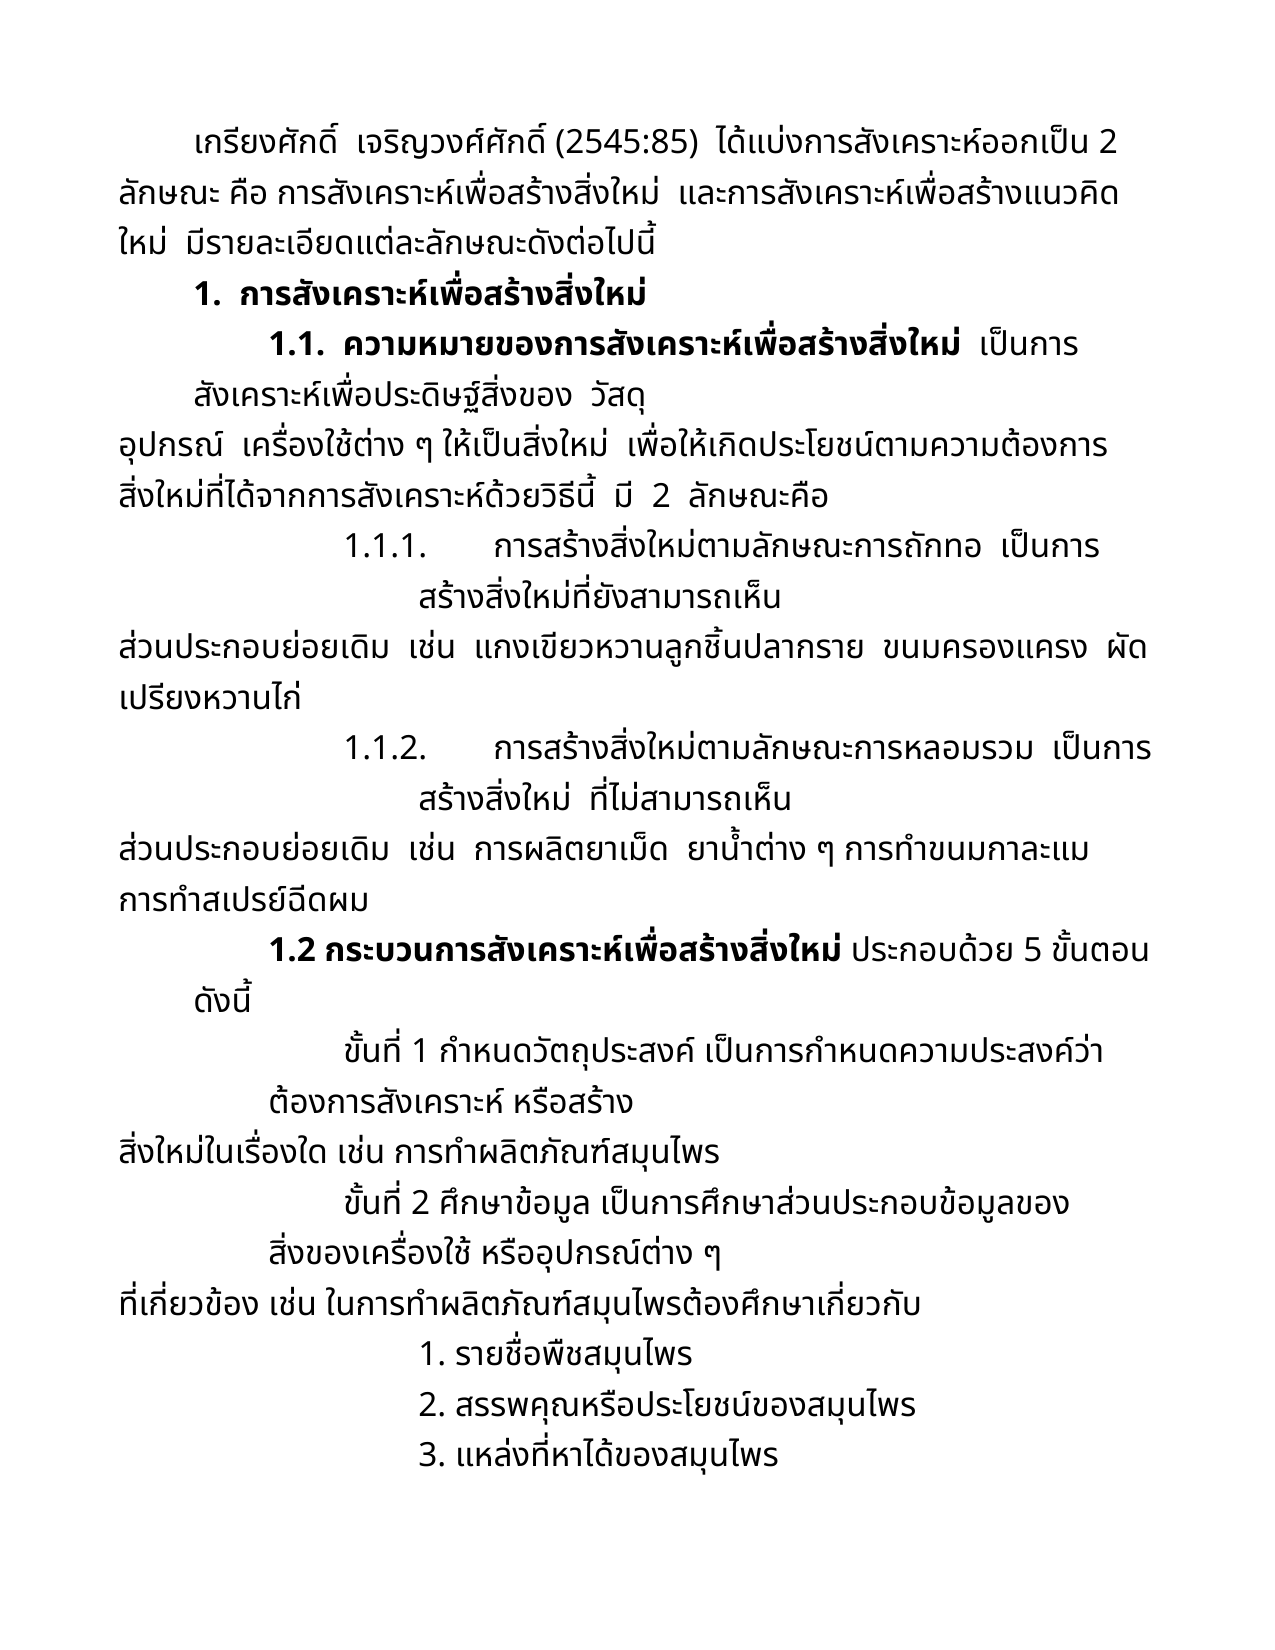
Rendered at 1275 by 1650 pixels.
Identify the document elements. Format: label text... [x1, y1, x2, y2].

text เกรียงศักดิ์ เจริญวงศ์ศักดิ์ (2545:85) ได้แบ่งการสังเคราะห์ออกเป็น 2 ลักษณะ คือ การสังเคราะห์เพื่อสร้างสิ่งใหม่ และการสังเคราะห์เพื่อสร้างแนวคิดใหม่ มีรายละเอียดแต่ละลักษณะดังต่อไปนี้ [118, 118, 1157, 269]
text 3. แหล่งที่หาได้ของสมุนไพร [343, 1431, 1157, 1482]
text 1.2 กระบวนการสังเคราะห์เพื่อสร้างสิ่งใหม่ ประกอบด้วย 5 ขั้นตอน ดังนี้ [193, 926, 1157, 1027]
text 1.1. ความหมายของการสังเคราะห์เพื่อสร้างสิ่งใหม่ เป็นการสังเคราะห์เพื่อประดิษฐ์สิ่งของ วัสดุ [193, 320, 1157, 421]
list การสร้างสิ่งใหม่ตามลักษณะการหลอมรวม เป็นการสร้างสิ่งใหม่ ที่ไม่สามารถเห็น [343, 724, 1157, 825]
text สิ่งใหม่ในเรื่องใด เช่น การทำผลิตภัณฑ์สมุนไพร [118, 1128, 1157, 1178]
text อุปกรณ์ เครื่องใช้ต่าง ๆ ให้เป็นสิ่งใหม่ เพื่อให้เกิดประโยชน์ตามความต้องการ สิ่งใหม่ที่ได้จากการสังเคราะห์ด้วยวิธีนี้ มี 2 ลักษณะคือ [118, 421, 1157, 522]
text 2. สรรพคุณหรือประโยชน์ของสมุนไพร [343, 1381, 1157, 1431]
text 1. รายชื่อพืชสมุนไพร [343, 1330, 1157, 1381]
text ส่วนประกอบย่อยเดิม เช่น การผลิตยาเม็ด ยาน้ำต่าง ๆ การทำขนมกาละแม การทำสเปรย์ฉีดผม [118, 825, 1157, 926]
text ขั้นที่ 1 กำหนดวัตถุประสงค์ เป็นการกำหนดความประสงค์ว่าต้องการสังเคราะห์ หรือสร้าง [268, 1027, 1157, 1128]
text ที่เกี่ยวข้อง เช่น ในการทำผลิตภัณฑ์สมุนไพรต้องศึกษาเกี่ยวกับ [118, 1279, 1157, 1330]
list การสร้างสิ่งใหม่ตามลักษณะการถักทอ เป็นการสร้างสิ่งใหม่ที่ยังสามารถเห็น [343, 522, 1157, 623]
text ขั้นที่ 2 ศึกษาข้อมูล เป็นการศึกษาส่วนประกอบข้อมูลของสิ่งของเครื่องใช้ หรืออุปกรณ์ต่าง ๆ [268, 1178, 1157, 1279]
text 1. การสังเคราะห์เพื่อสร้างสิ่งใหม่ [118, 269, 1157, 320]
text ส่วนประกอบย่อยเดิม เช่น แกงเขียวหวานลูกชิ้นปลากราย ขนมครองแครง ผัดเปรียงหวานไก่ [118, 623, 1157, 724]
